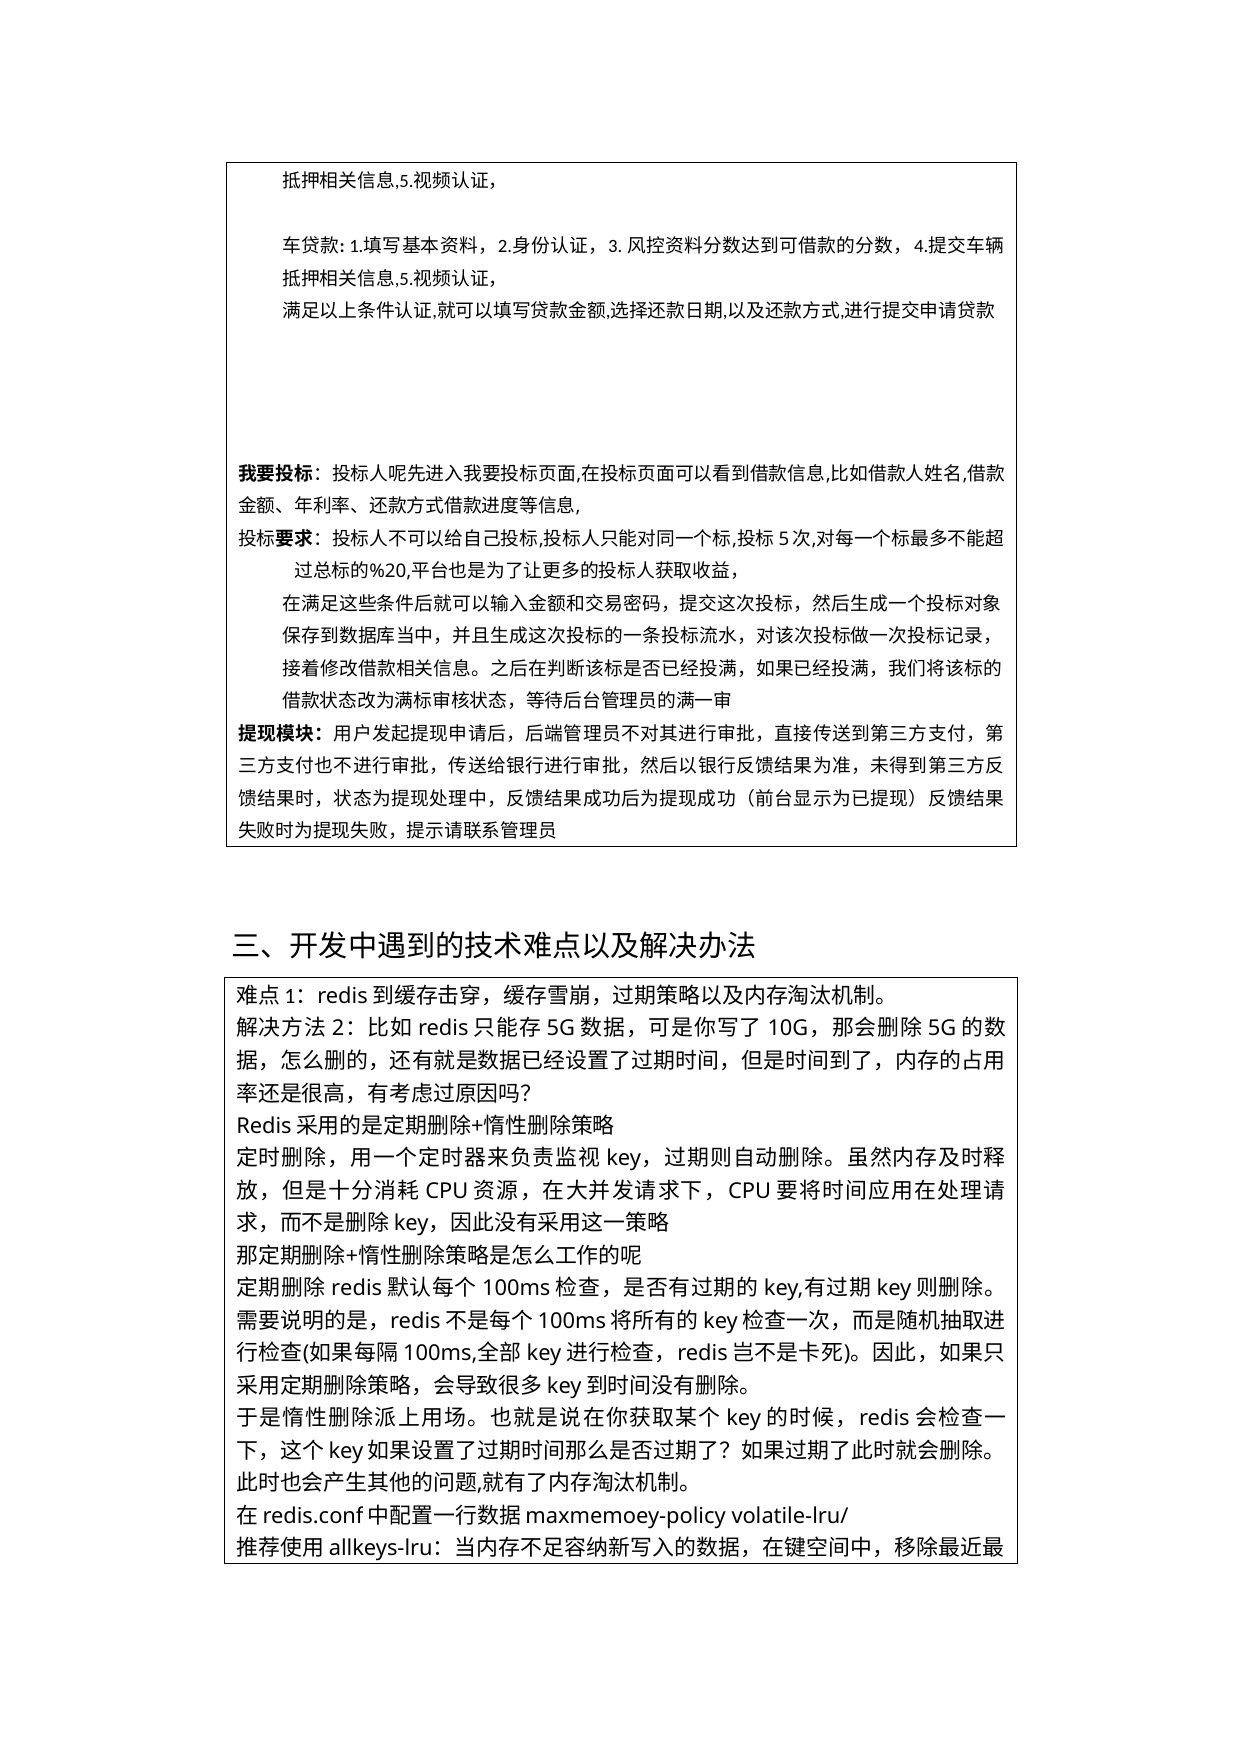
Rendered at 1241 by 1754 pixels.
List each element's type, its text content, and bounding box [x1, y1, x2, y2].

list 开发中遇到的技术难点以及解决办法 [187, 912, 1053, 977]
